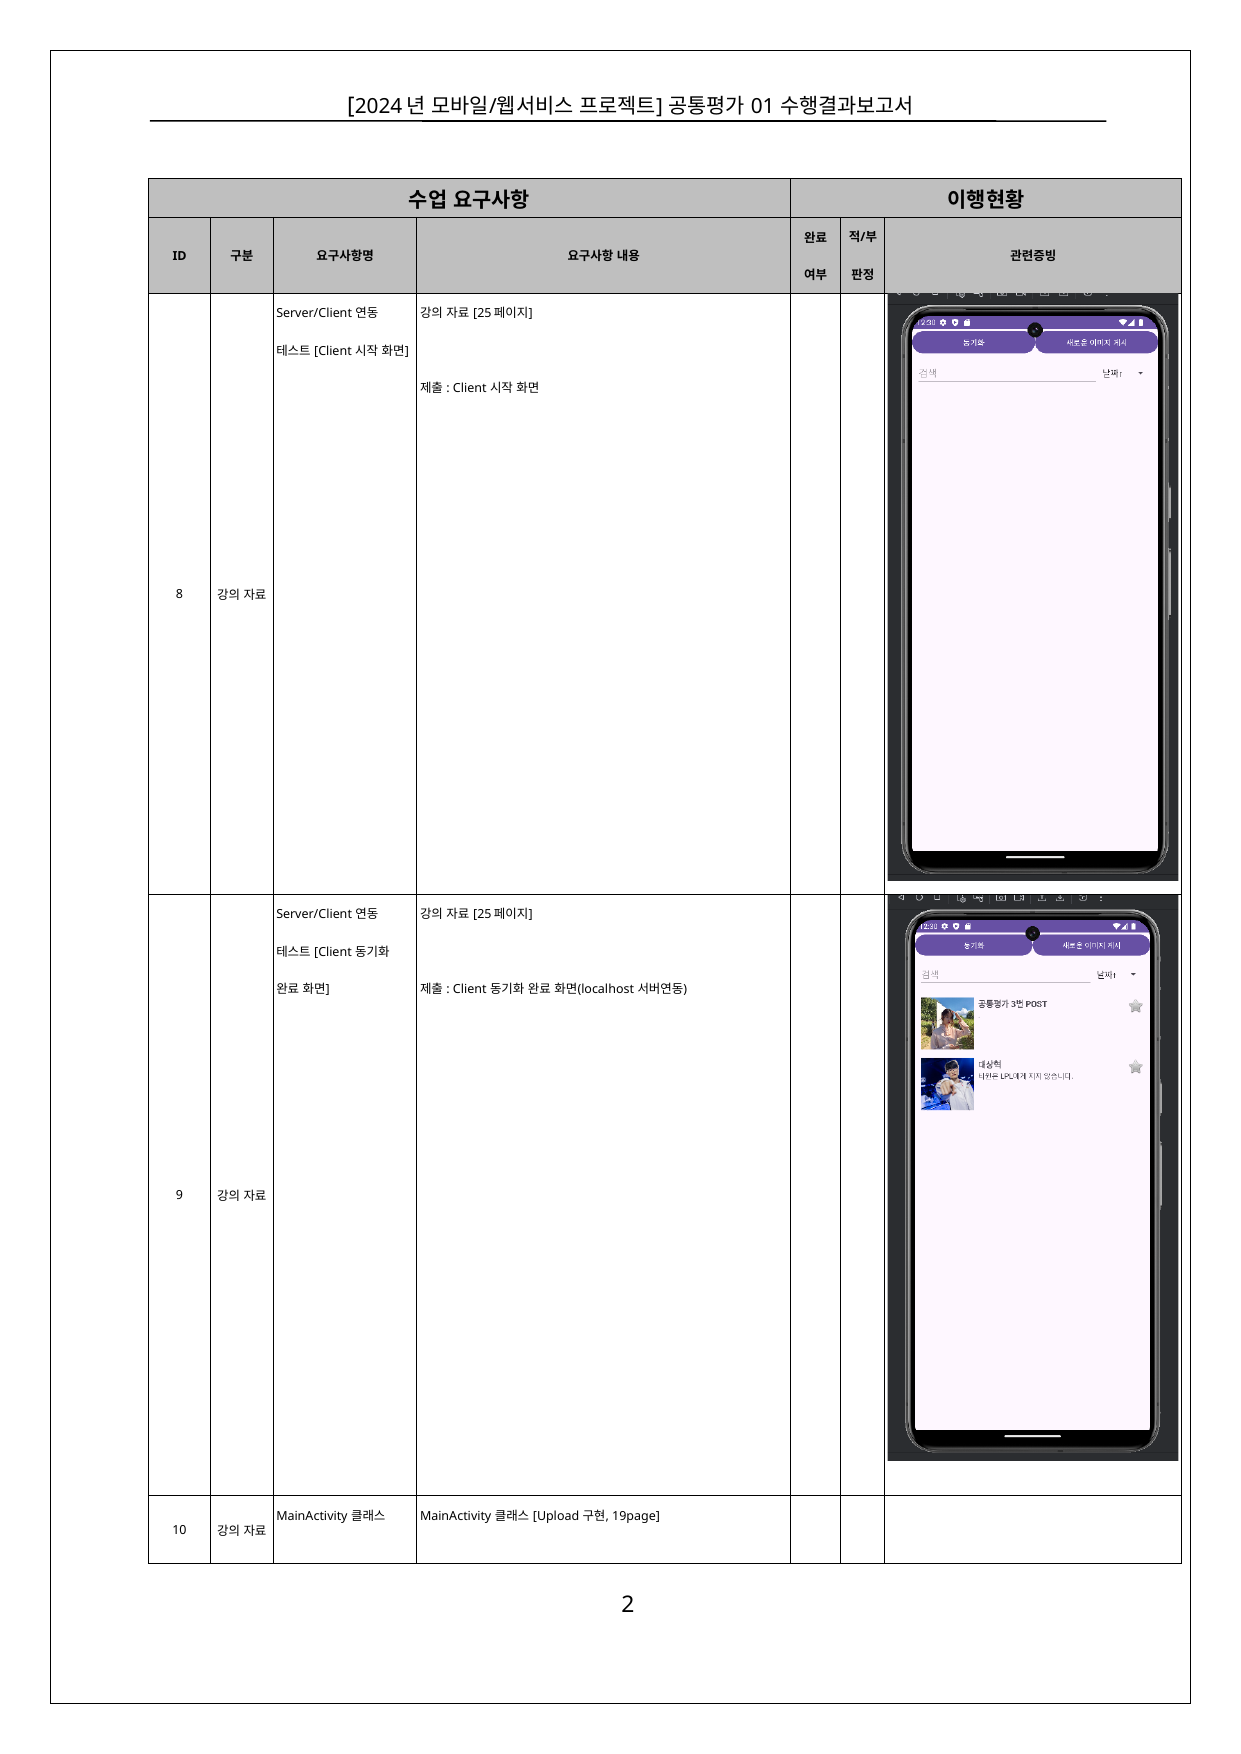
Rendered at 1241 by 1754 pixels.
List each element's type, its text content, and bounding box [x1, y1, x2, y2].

table_cell 10 [149, 1496, 210, 1563]
table_cell 강의 자료 [25페이지] 제출 : Client 동기화 완료 화면(localhost 서버연동) [417, 895, 790, 1495]
table_cell MainActivity 클래스 [Upload 구현, 19page] [274, 1496, 416, 1563]
table_cell 요구사항 내용 [417, 218, 790, 293]
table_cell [417, 1496, 790, 1563]
table_cell 강의 자료 [211, 294, 273, 894]
table_cell 적/부 판정 [841, 218, 884, 293]
table_cell [791, 1496, 840, 1563]
table_cell 요구사항명 [274, 218, 416, 293]
table_header 이행현황 [791, 179, 1181, 217]
table_cell 강의 자료 [211, 895, 273, 1495]
picture [887, 895, 1179, 1461]
table_cell [791, 294, 840, 894]
table_cell 구분 [211, 218, 273, 293]
table_cell 9 [149, 895, 210, 1495]
table_cell Server/Client 연동 테스트 [Client 동기화 완료 화면] [274, 895, 416, 1495]
table_cell [885, 1496, 1181, 1563]
table_cell 관련증빙 [885, 218, 1181, 293]
table_cell 8 [149, 294, 210, 894]
table_cell [885, 895, 1181, 1495]
table_header 수업 요구사항 [149, 179, 790, 217]
table_cell [841, 895, 884, 1495]
table_cell [841, 1496, 884, 1563]
table_cell 완료 여부 [791, 218, 840, 293]
picture [887, 293, 1179, 881]
table_cell ID [149, 218, 210, 293]
table_cell 강의 자료 [211, 1496, 273, 1563]
table_cell 강의 자료 [25페이지] 제출 : Client 시작 화면 [417, 294, 790, 894]
table_cell [841, 294, 884, 894]
table_cell [885, 294, 1181, 894]
table_cell Server/Client 연동 테스트 [Client 시작 화면] [274, 294, 416, 894]
table_cell [791, 895, 840, 1495]
